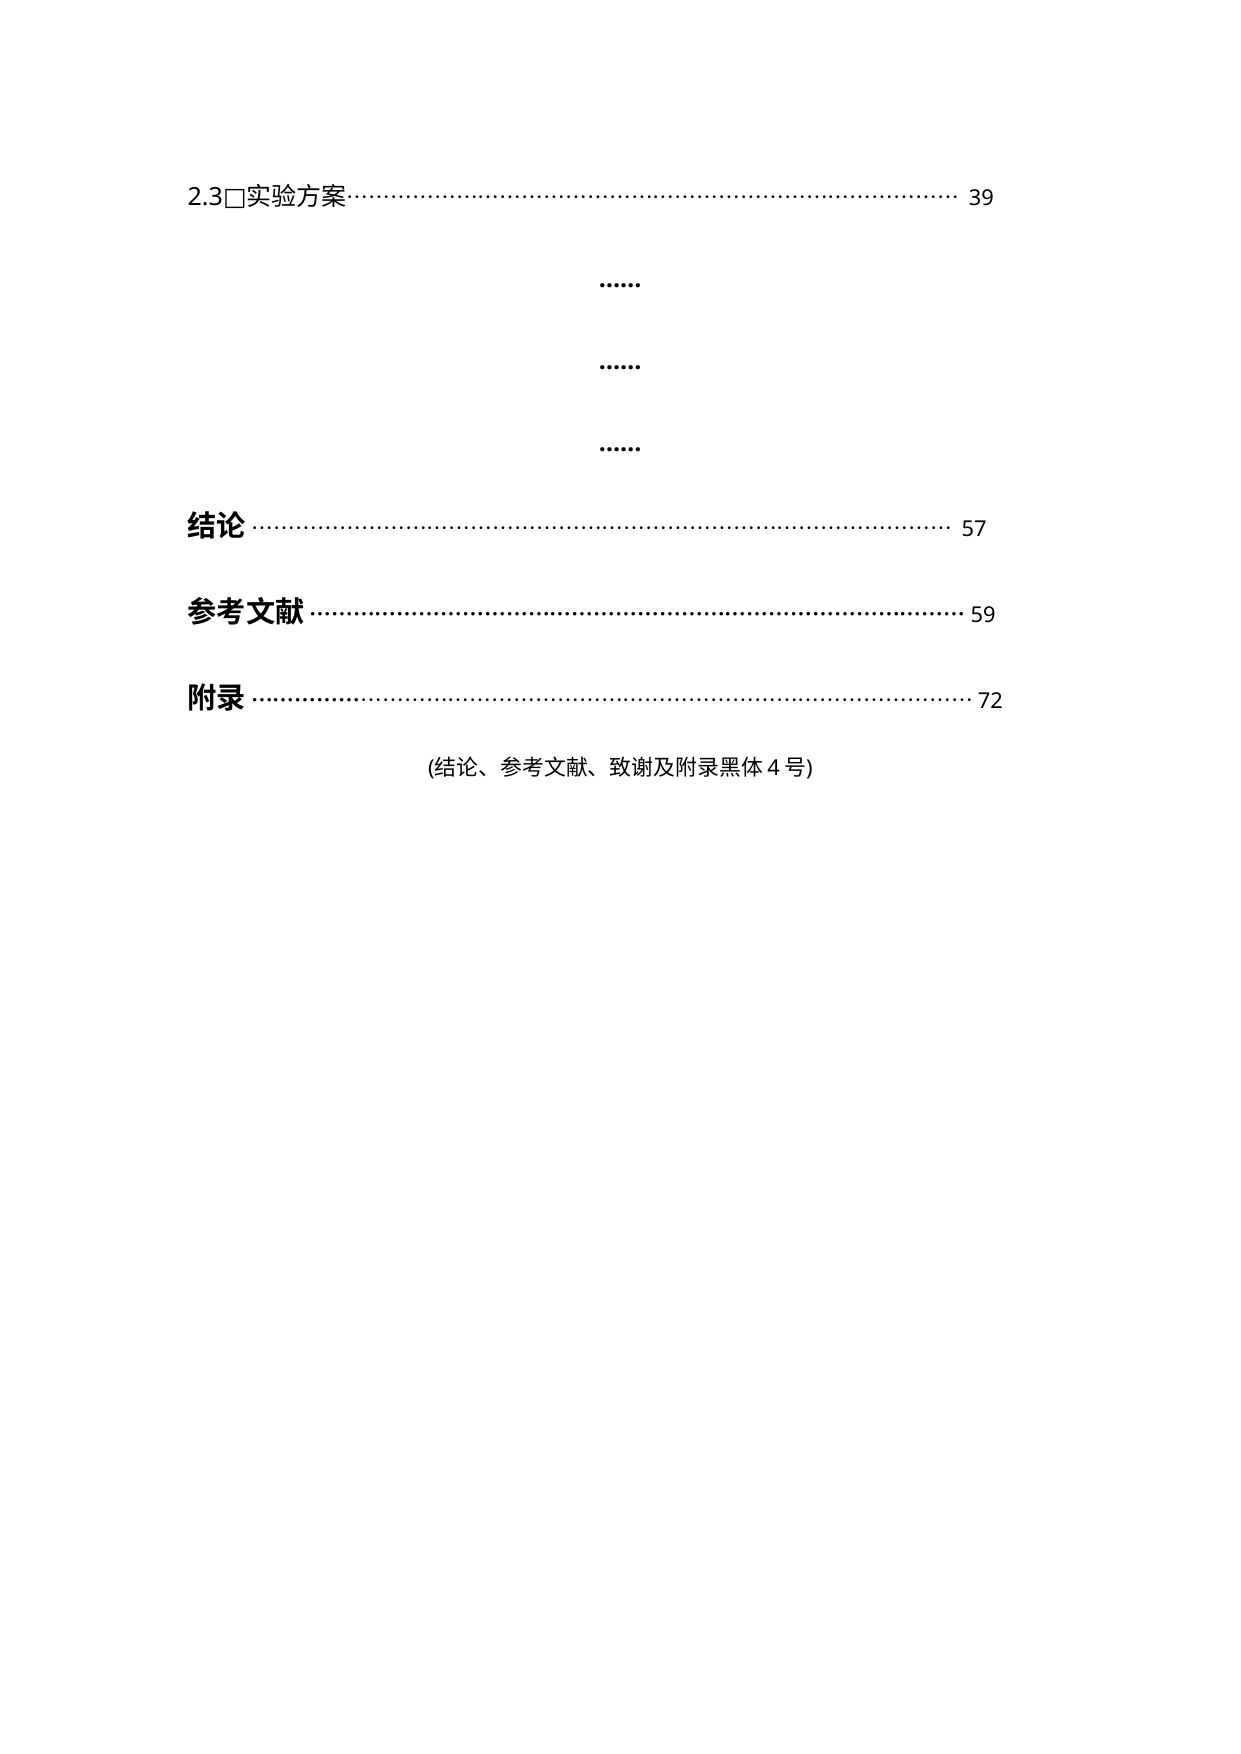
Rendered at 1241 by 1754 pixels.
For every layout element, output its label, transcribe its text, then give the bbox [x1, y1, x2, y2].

text …… [187, 245, 1053, 310]
text (结论、参考文献、致谢及附录黑体4号) [187, 749, 1053, 782]
text 结论 …………………………………………………………………………………… 57 [187, 491, 1053, 556]
text 附录 ……………………………………………………………………………………… 72 [187, 663, 1053, 728]
text …… [187, 327, 1053, 392]
text 2.3□实验方案………………………………………………………………………… 39 [187, 162, 1053, 227]
text …… [187, 409, 1053, 474]
text 参考文献 ……………………………………………………………………………… 59 [187, 577, 1053, 642]
